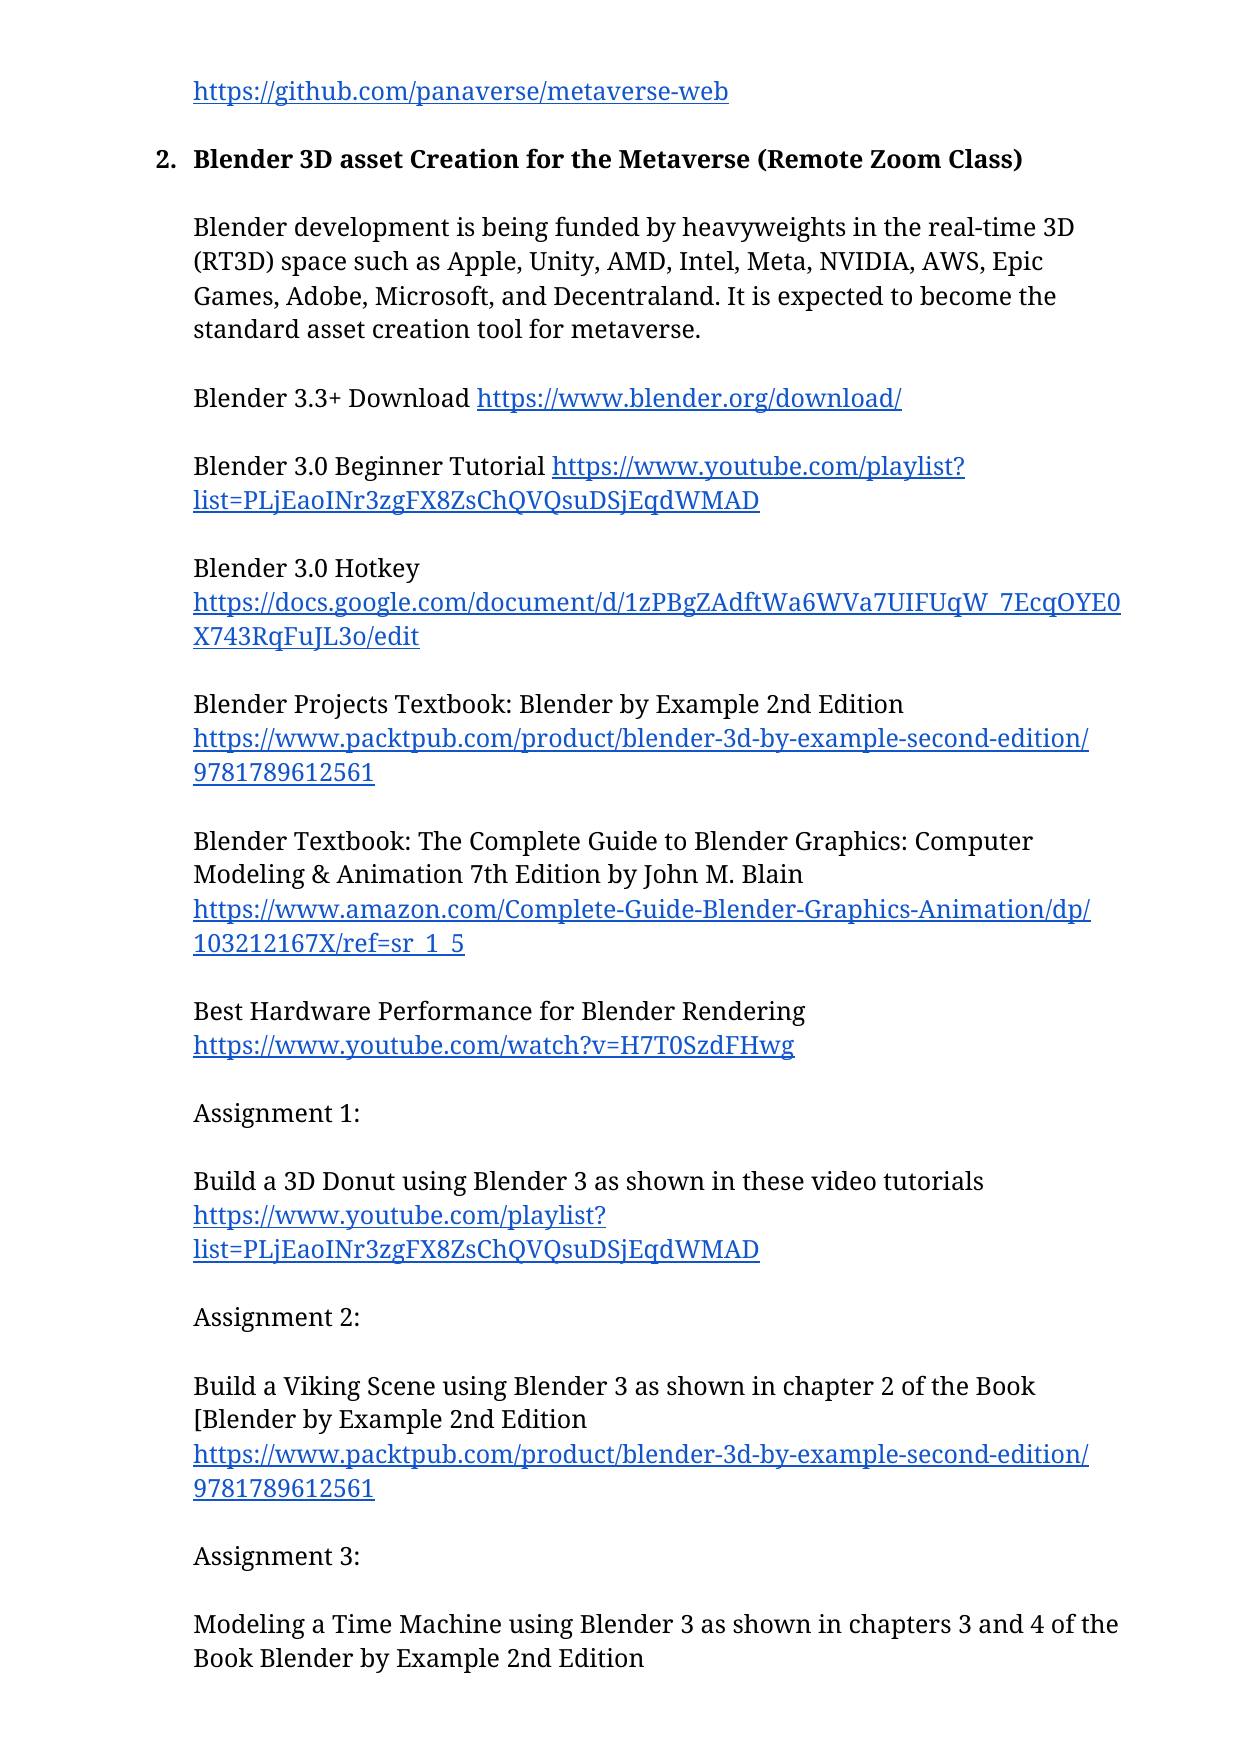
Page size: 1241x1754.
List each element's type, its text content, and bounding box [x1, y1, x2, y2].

text Best Hardware Performance for Blender Rendering https://www.youtube.com/watch?v=H7T0SzdFHwg [193, 993, 1122, 1062]
text Assignment 3: [193, 1538, 1122, 1572]
text Blender 3.3+ Download https://www.blender.org/download/ [193, 380, 1122, 414]
text Blender 3.0 Hotkey https://docs.google.com/document/d/1zPBgZAdftWa6WVa7UIFUqW_7EcqOYE0X743RqFuJL3o/edit [193, 551, 1122, 653]
list Blender 3D asset Creation for the Metaverse (Remote Zoom Class) [156, 142, 1122, 176]
text Blender development is being funded by heavyweights in the real-time 3D (RT3D) space such as Apple, Unity, AMD, Intel, Meta, NVIDIA, AWS, Epic Games, Adobe, Microsoft, and Decentraland. It is expected to become the standard asset creation tool for metaverse. [193, 210, 1122, 346]
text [193, 1607, 1122, 1675]
text https://github.com/panaverse/metaverse-web [193, 74, 1122, 108]
text Blender Projects Textbook: Blender by Example 2nd Edition https://www.packtpub.com/product/blender-3d-by-example-second-edition/9781789612561 [193, 687, 1122, 789]
text Blender 3.0 Beginner Tutorial https://www.youtube.com/playlist?list=PLjEaoINr3zgFX8ZsChQVQsuDSjEqdWMAD [193, 448, 1122, 517]
text Blender Textbook: The Complete Guide to Blender Graphics: Computer Modeling & Animation 7th Edition by John M. Blain https://www.amazon.com/Complete-Guide-Blender-Graphics-Animation/dp/103212167X/ref=sr_1_5 [193, 823, 1122, 959]
text Assignment 1: [193, 1096, 1122, 1130]
text Build a 3D Donut using Blender 3 as shown in these video tutorials https://www.youtube.com/playlist?list=PLjEaoINr3zgFX8ZsChQVQsuDSjEqdWMAD [193, 1164, 1122, 1266]
text Build a Viking Scene using Blender 3 as shown in chapter 2 of the Book [Blender by Example 2nd Edition https://www.packtpub.com/product/blender-3d-by-example-second-edition/9781789612561 [193, 1368, 1122, 1504]
text Assignment 2: [193, 1300, 1122, 1334]
